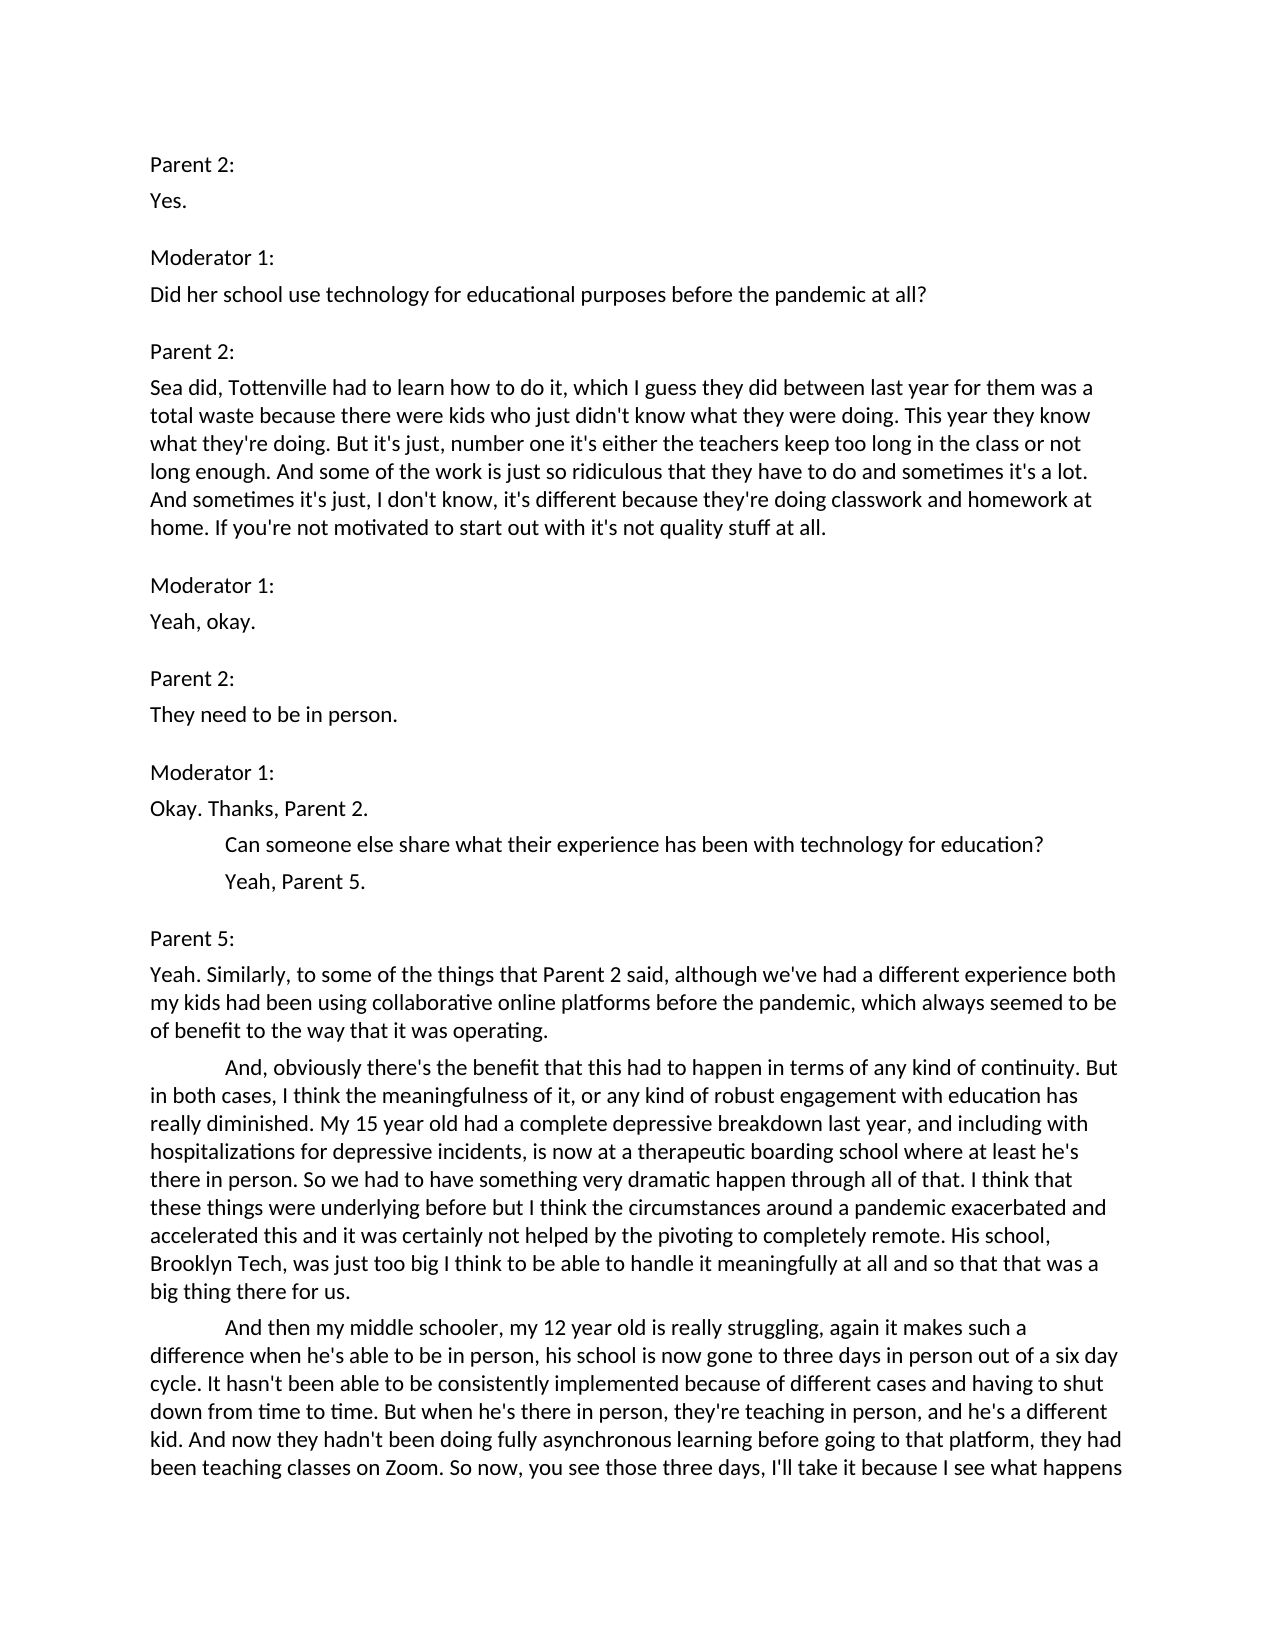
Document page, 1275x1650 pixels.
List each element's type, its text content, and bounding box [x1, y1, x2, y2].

text Yeah. Similarly, to some of the things that Parent 2 said, although we've had a different experience both my kids had been using collaborative online platforms before the pandemic, which always seemed to be of benefit to the way that it was operating. [150, 960, 1125, 1044]
text Parent 2: [150, 337, 1125, 365]
text Parent 2: [150, 150, 1125, 178]
text They need to be in person. [150, 701, 1125, 729]
text Parent 2: [150, 664, 1125, 692]
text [150, 1313, 1125, 1481]
text Sea did, Tottenville had to learn how to do it, which I guess they did between last year for them was a total waste because there were kids who just didn't know what they were doing. This year they know what they're doing. But it's just, number one it's either the teachers keep too long in the class or not long enough. And some of the work is just so ridiculous that they have to do and sometimes it's a lot. And sometimes it's just, I don't know, it's different because they're doing classwork and homework at home. If you're not motivated to start out with it's not quality stuff at all. [150, 373, 1125, 542]
text And, obviously there's the benefit that this had to happen in terms of any kind of continuity. But in both cases, I think the meaningfulness of it, or any kind of robust engagement with education has really diminished. My 15 year old had a complete depressive breakdown last year, and including with hospitalizations for depressive incidents, is now at a therapeutic boarding school where at least he's there in person. So we had to have something very dramatic happen through all of that. I think that these things were underlying before but I think the circumstances around a pandemic exacerbated and accelerated this and it was certainly not helped by the pivoting to completely remote. His school, Brooklyn Tech, was just too big I think to be able to handle it meaningfully at all and so that that was a big thing there for us. [150, 1053, 1125, 1305]
text Yeah, Parent 5. [150, 867, 1125, 895]
text Can someone else share what their experience has been with technology for education? [150, 831, 1125, 858]
text Yeah, okay. [150, 607, 1125, 635]
text Moderator 1: [150, 243, 1125, 272]
text Did her school use technology for educational purposes before the pandemic at all? [150, 280, 1125, 308]
text Okay. Thanks, Parent 2. [150, 794, 1125, 822]
text Moderator 1: [150, 571, 1125, 599]
text Yes. [150, 186, 1125, 214]
text Parent 5: [150, 924, 1125, 952]
text Moderator 1: [150, 758, 1125, 786]
